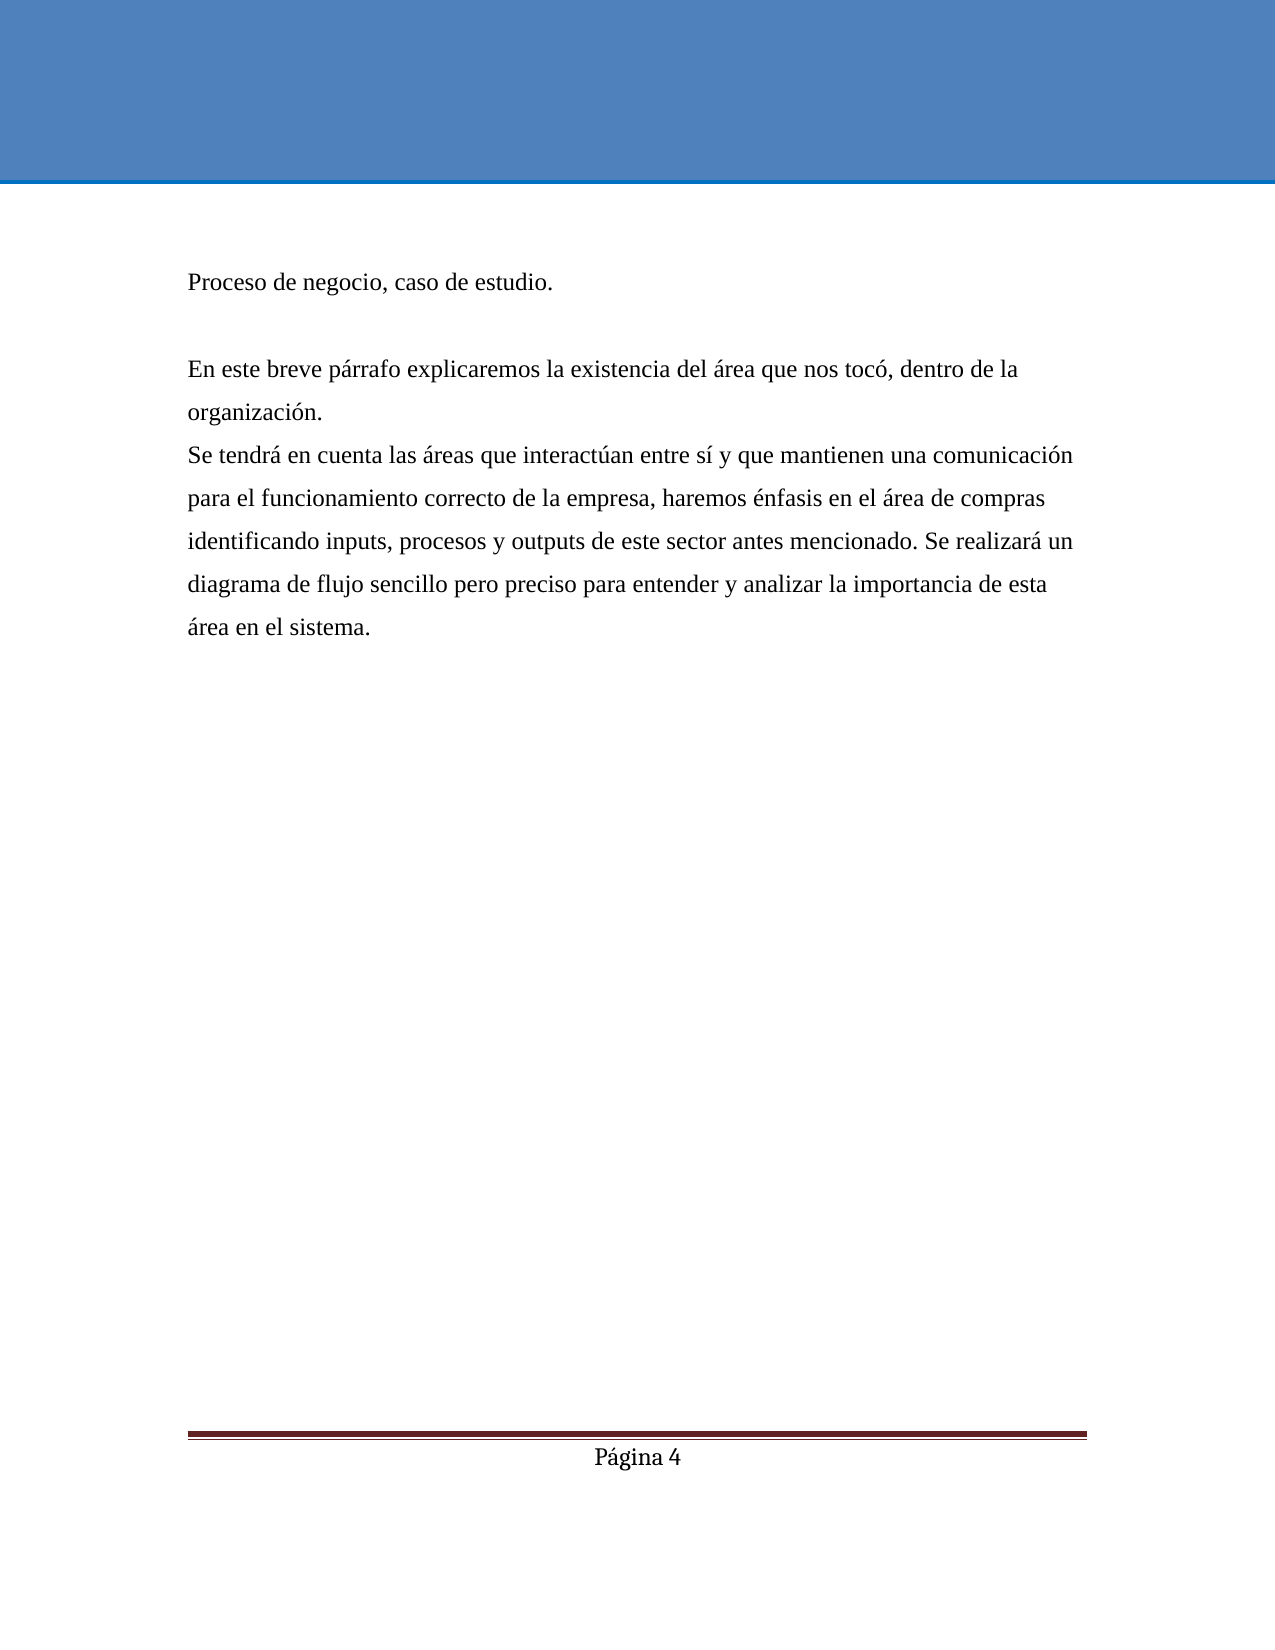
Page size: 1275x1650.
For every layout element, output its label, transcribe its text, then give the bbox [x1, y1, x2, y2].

text Proceso de negocio, caso de estudio. [187, 267, 1087, 296]
text Se tendrá en cuenta las áreas que interactúan entre sí y que mantienen una comunicación para el funcionamiento correcto de la empresa, haremos énfasis en el área de compras identificando inputs, procesos y outputs de este sector antes mencionado. Se realizará un diagrama de flujo sencillo pero preciso para entender y analizar la importancia de esta área en el sistema. [187, 440, 1087, 641]
text En este breve párrafo explicaremos la existencia del área que nos tocó, dentro de la organización. [187, 354, 1087, 426]
